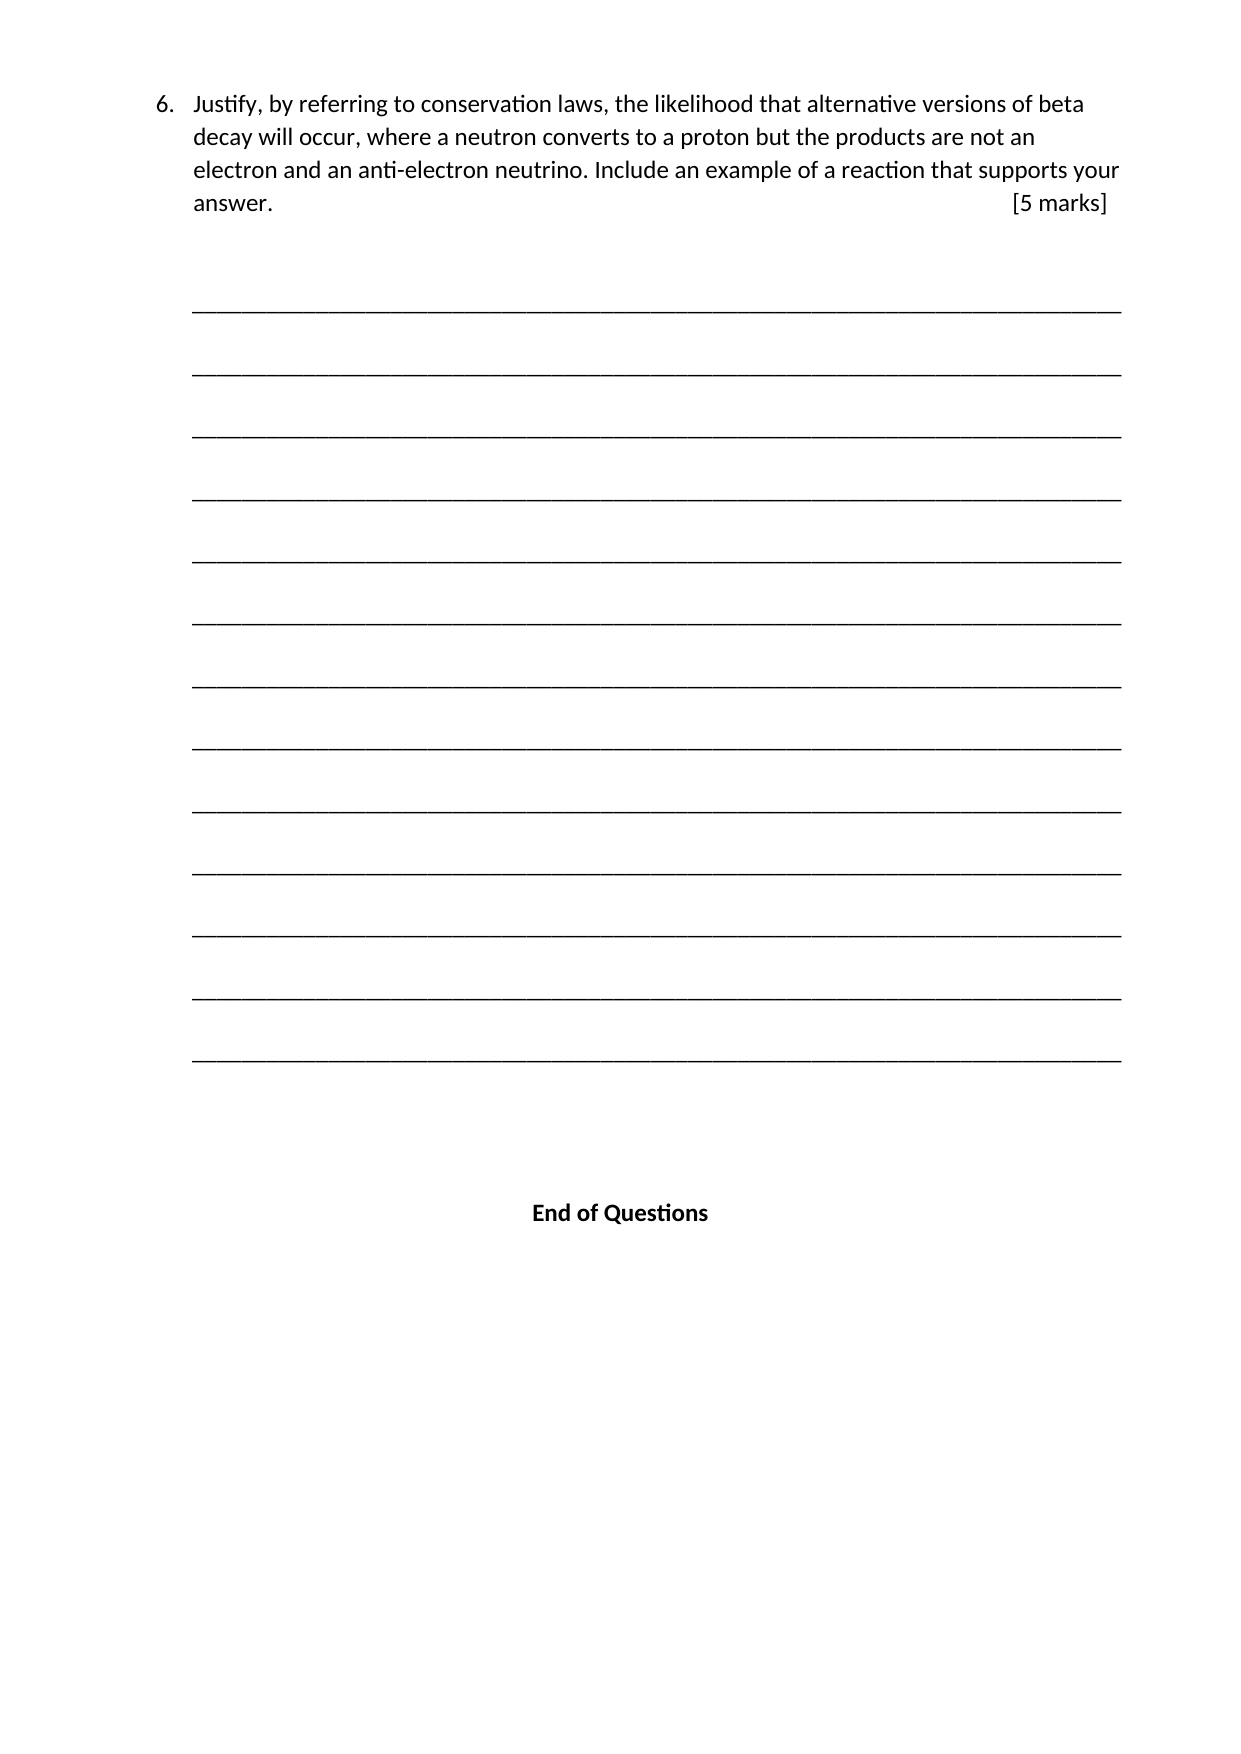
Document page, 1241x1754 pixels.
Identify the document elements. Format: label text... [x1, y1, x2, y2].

text End of Questions [118, 1197, 1122, 1227]
list Justify, by referring to conservation laws, the likelihood that alternative versions of beta decay will occur, where a neutron converts to a proton but the products are not an electron and an anti-electron neutrino. Include an example of a reaction that supports your answer. [5 marks] [156, 89, 1122, 218]
